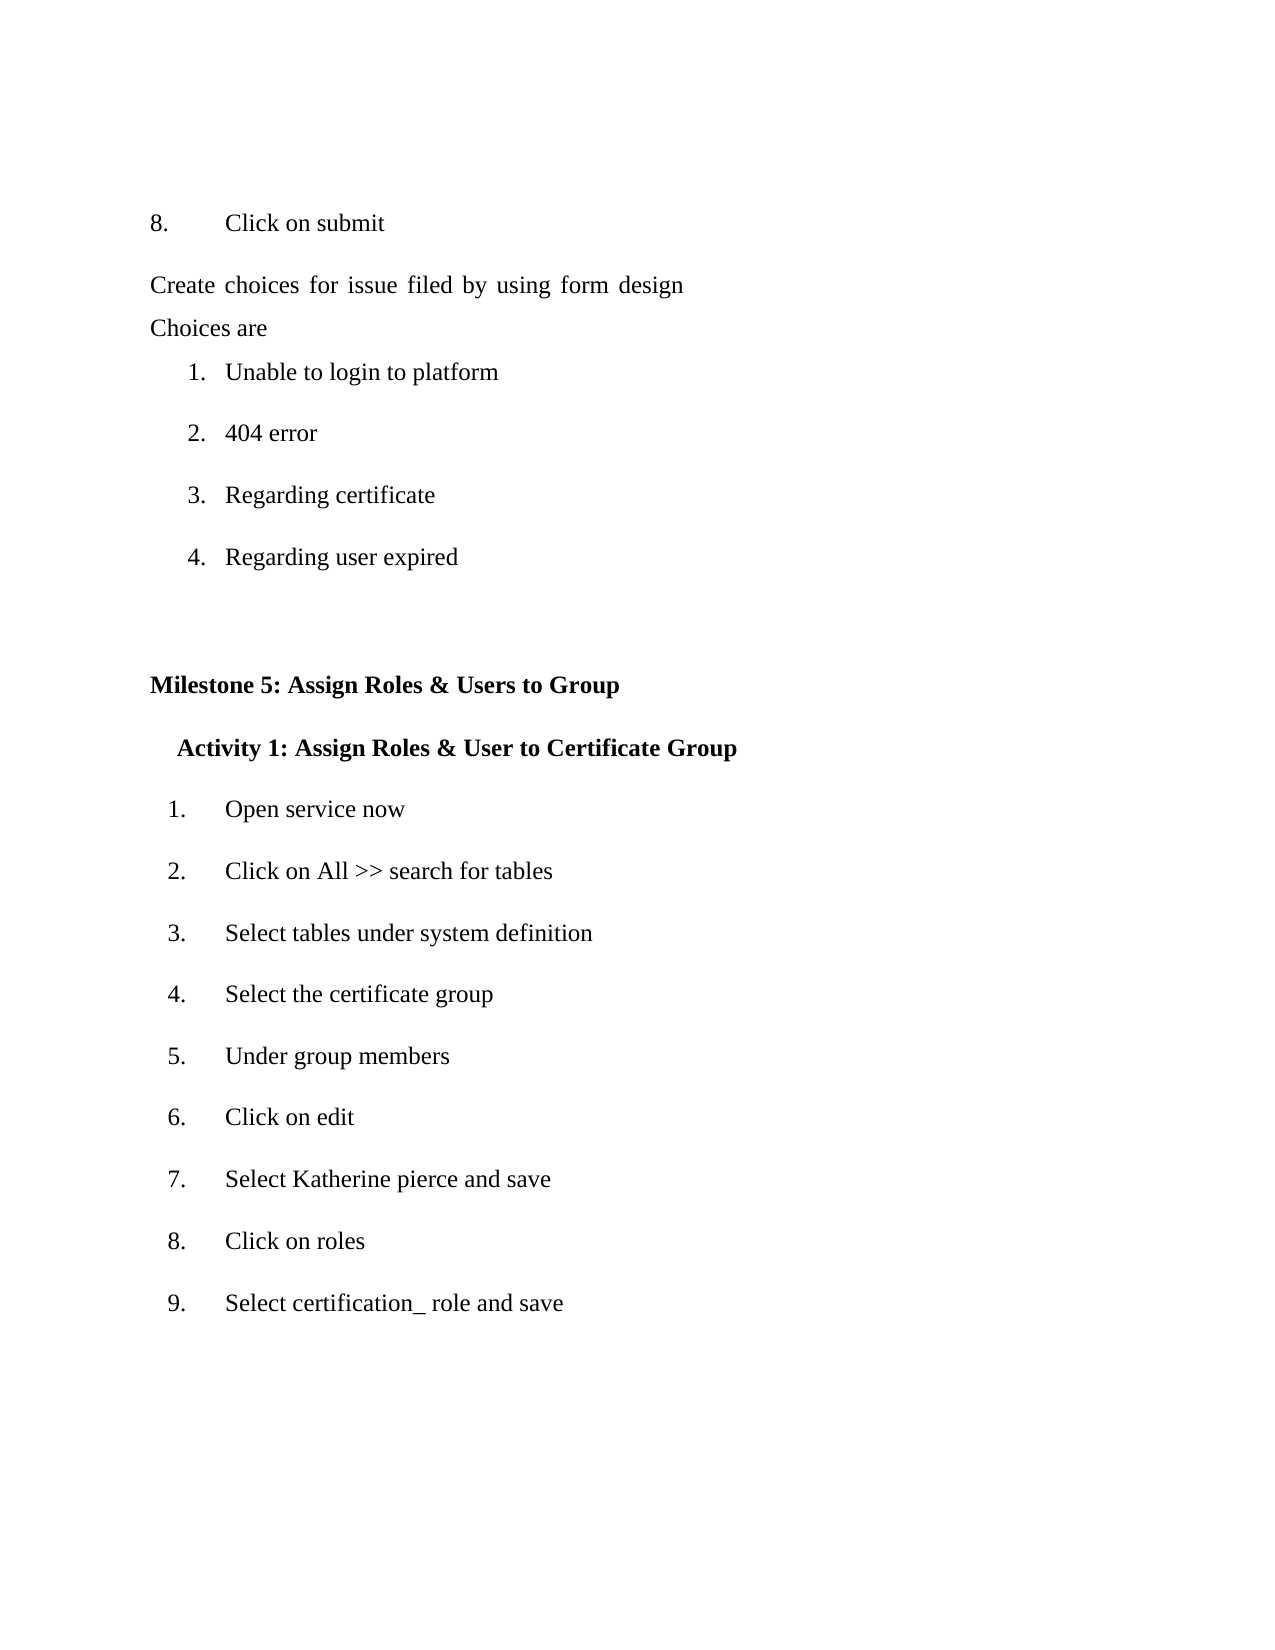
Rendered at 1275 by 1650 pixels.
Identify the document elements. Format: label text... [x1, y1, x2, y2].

subtitle Milestone 5: Assign Roles & Users to Group [150, 670, 1275, 699]
list Unable to login to platform [187, 357, 1275, 385]
list Click on edit [167, 1102, 1275, 1131]
list Regarding certificate [187, 480, 1275, 509]
list 404 error [187, 418, 1275, 447]
list Click on submit [150, 208, 1275, 237]
list Select tables under system definition [167, 918, 1275, 947]
text Activity 1: Assign Roles & User to Certificate Group [177, 733, 1275, 761]
list Under group members [167, 1041, 1275, 1070]
text Create choices for issue filed by using form design Choices are [150, 270, 684, 342]
list Open service now [167, 794, 1275, 823]
list Select certification_ role and save [167, 1288, 1275, 1316]
list Click on All >> search for tables [167, 856, 1275, 885]
list Select Katherine pierce and save [167, 1164, 1275, 1193]
list Click on roles [167, 1226, 1275, 1255]
list Regarding user expired [187, 542, 1275, 571]
list Select the certificate group [167, 979, 1275, 1008]
